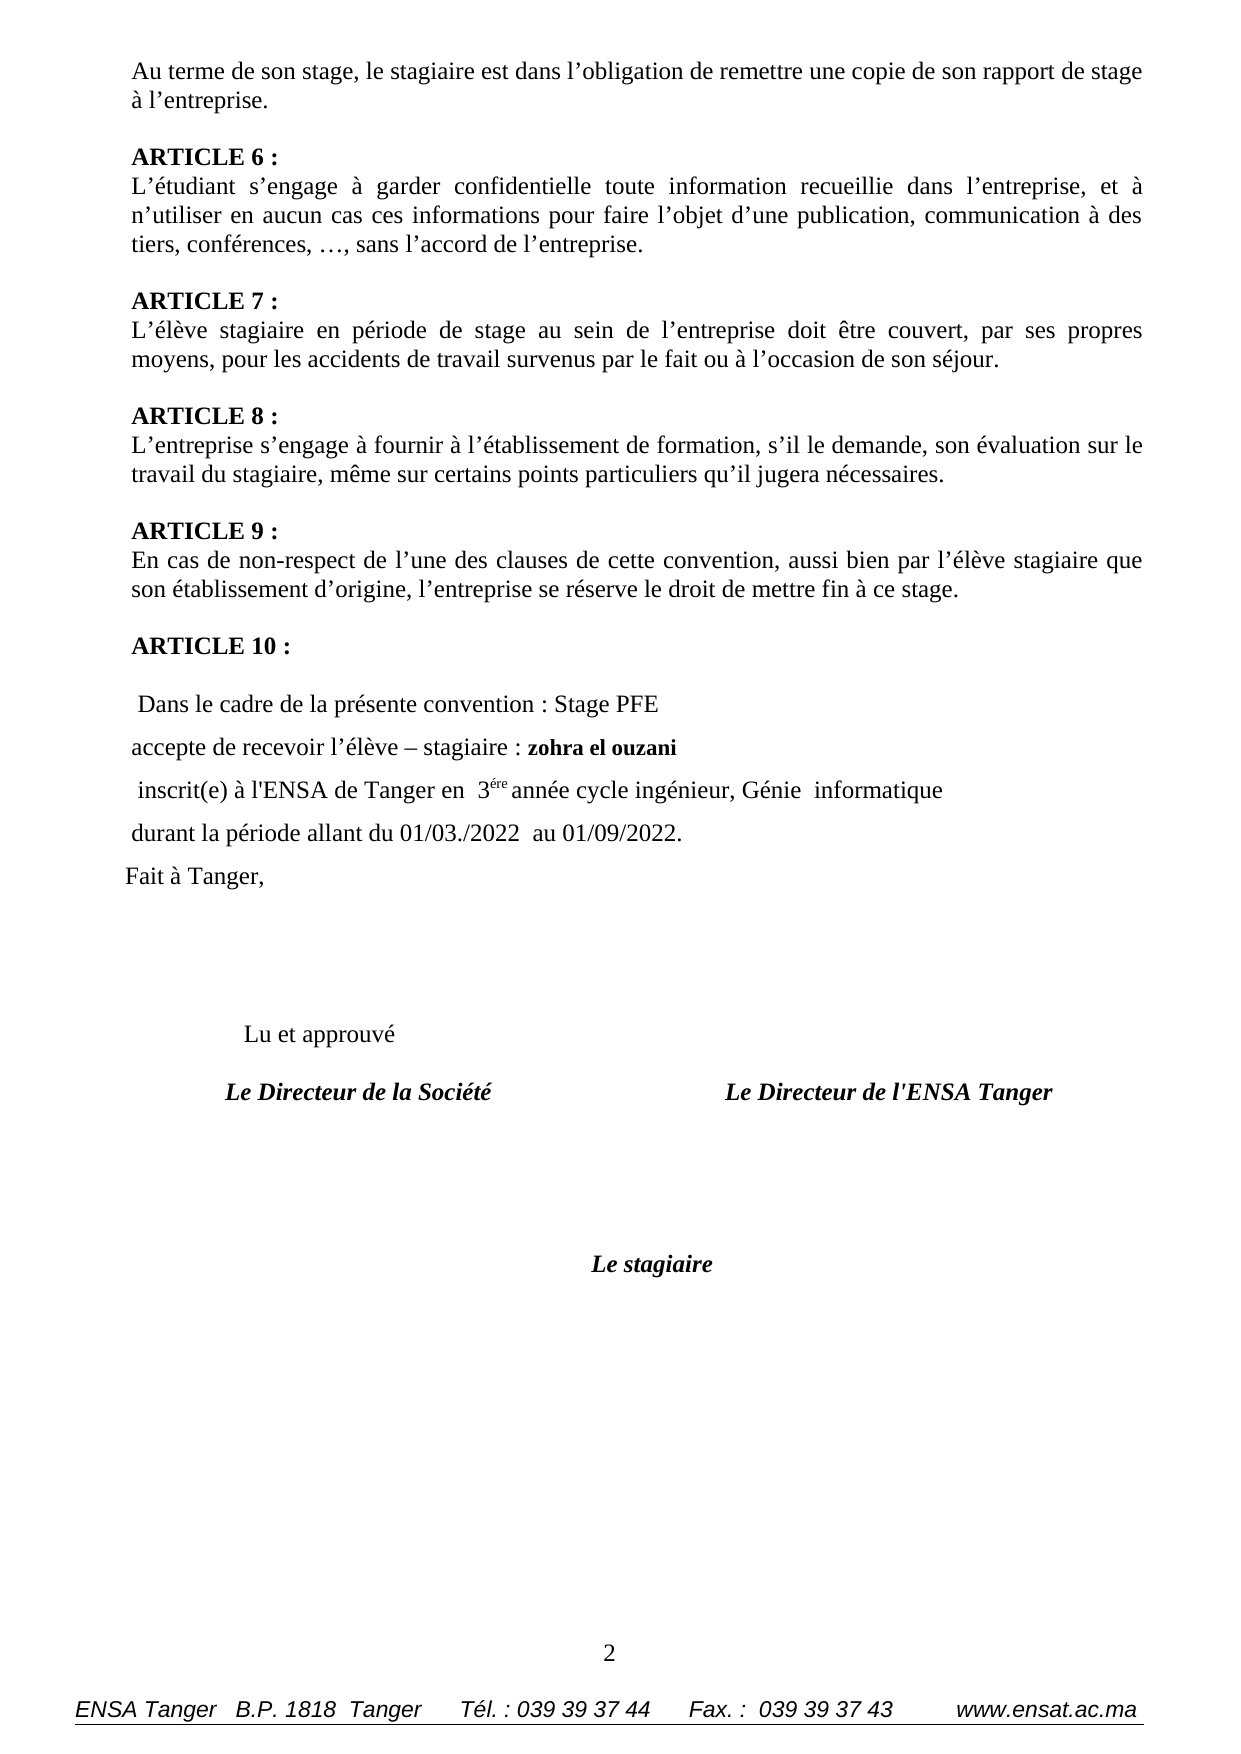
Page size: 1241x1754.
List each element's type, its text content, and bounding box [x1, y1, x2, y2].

text En cas de non-respect de l’une des clauses de cette convention, aussi bien par l’élève stagiaire que son établissement d’origine, l’entreprise se réserve le droit de mettre fin à ce stage. [131, 545, 1144, 602]
text L’élève stagiaire en période de stage au sein de l’entreprise doit être couvert, par ses propres moyens, pour les accidents de travail survenus par le fait ou à l’occasion de son séjour. [131, 315, 1144, 372]
text durant la période allant du 01/03./2022 au 01/09/2022. [131, 818, 1144, 847]
text Au terme de son stage, le stagiaire est dans l’obligation de remettre une copie de son rapport de stage à l’entreprise. [131, 56, 1144, 114]
text accepte de recevoir l’élève – stagiaire : zohra el ouzani [75, 732, 1144, 761]
subtitle Le Directeur de la Société Le Directeur de l'ENSA Tanger [131, 1077, 1144, 1106]
text ARTICLE 9 : [131, 516, 1144, 545]
text Lu et approuvé [131, 1019, 1144, 1048]
text ARTICLE 6 : [131, 142, 1144, 171]
text ARTICLE 7 : [131, 286, 1144, 315]
text Fait à Tanger, [75, 861, 1144, 890]
subtitle Le stagiaire [574, 1249, 1144, 1278]
text ARTICLE 10 : [131, 631, 1144, 660]
text inscrit(e) à l'ENSA de Tanger en 3ére année cycle ingénieur, Génie informatique [131, 775, 1144, 804]
text L’étudiant s’engage à garder confidentielle toute information recueillie dans l’entreprise, et à n’utiliser en aucun cas ces informations pour faire l’objet d’une publication, communication à des tiers, conférences, …, sans l’accord de l’entreprise. [131, 171, 1144, 257]
text Dans le cadre de la présente convention : Stage PFE [131, 689, 1144, 717]
text ARTICLE 8 : [131, 401, 1144, 430]
text L’entreprise s’engage à fournir à l’établissement de formation, s’il le demande, son évaluation sur le travail du stagiaire, même sur certains points particuliers qu’il jugera nécessaires. [131, 430, 1144, 487]
